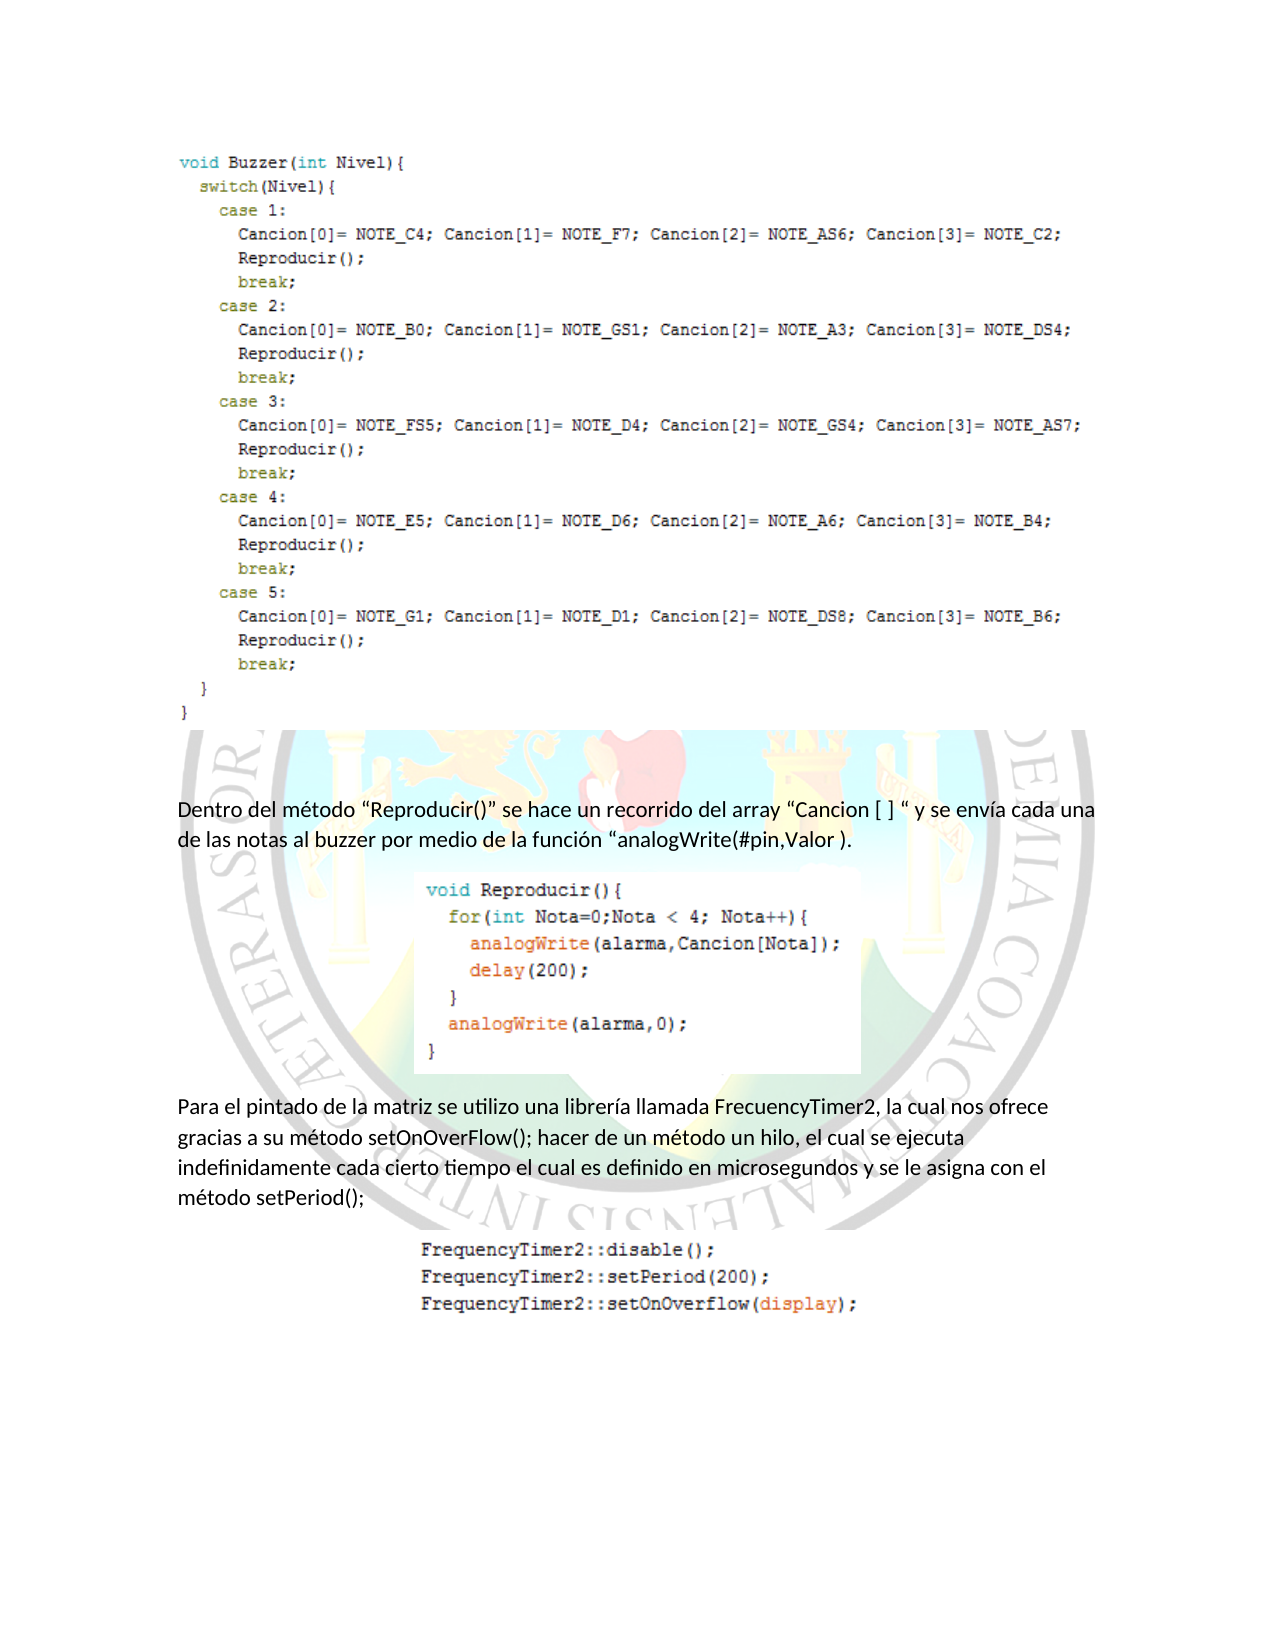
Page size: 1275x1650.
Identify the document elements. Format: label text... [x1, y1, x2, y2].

picture [414, 872, 861, 1074]
picture [177, 147, 1098, 730]
picture [391, 1230, 884, 1337]
text Dentro del método “Reproducir()” se hace un recorrido del array “Cancion [ ] “ y se envía cada una de las notas al buzzer por medio de la función “analogWrite(#pin,Valor ). [177, 795, 1098, 853]
text Para el pintado de la matriz se utilizo una librería llamada FrecuencyTimer2, la cual nos ofrece gracias a su método setOnOverFlow(); hacer de un método un hilo, el cual se ejecuta indefinidamente cada cierto tiempo el cual es definido en microsegundos y se le asigna con el método setPeriod(); [177, 1092, 1098, 1211]
